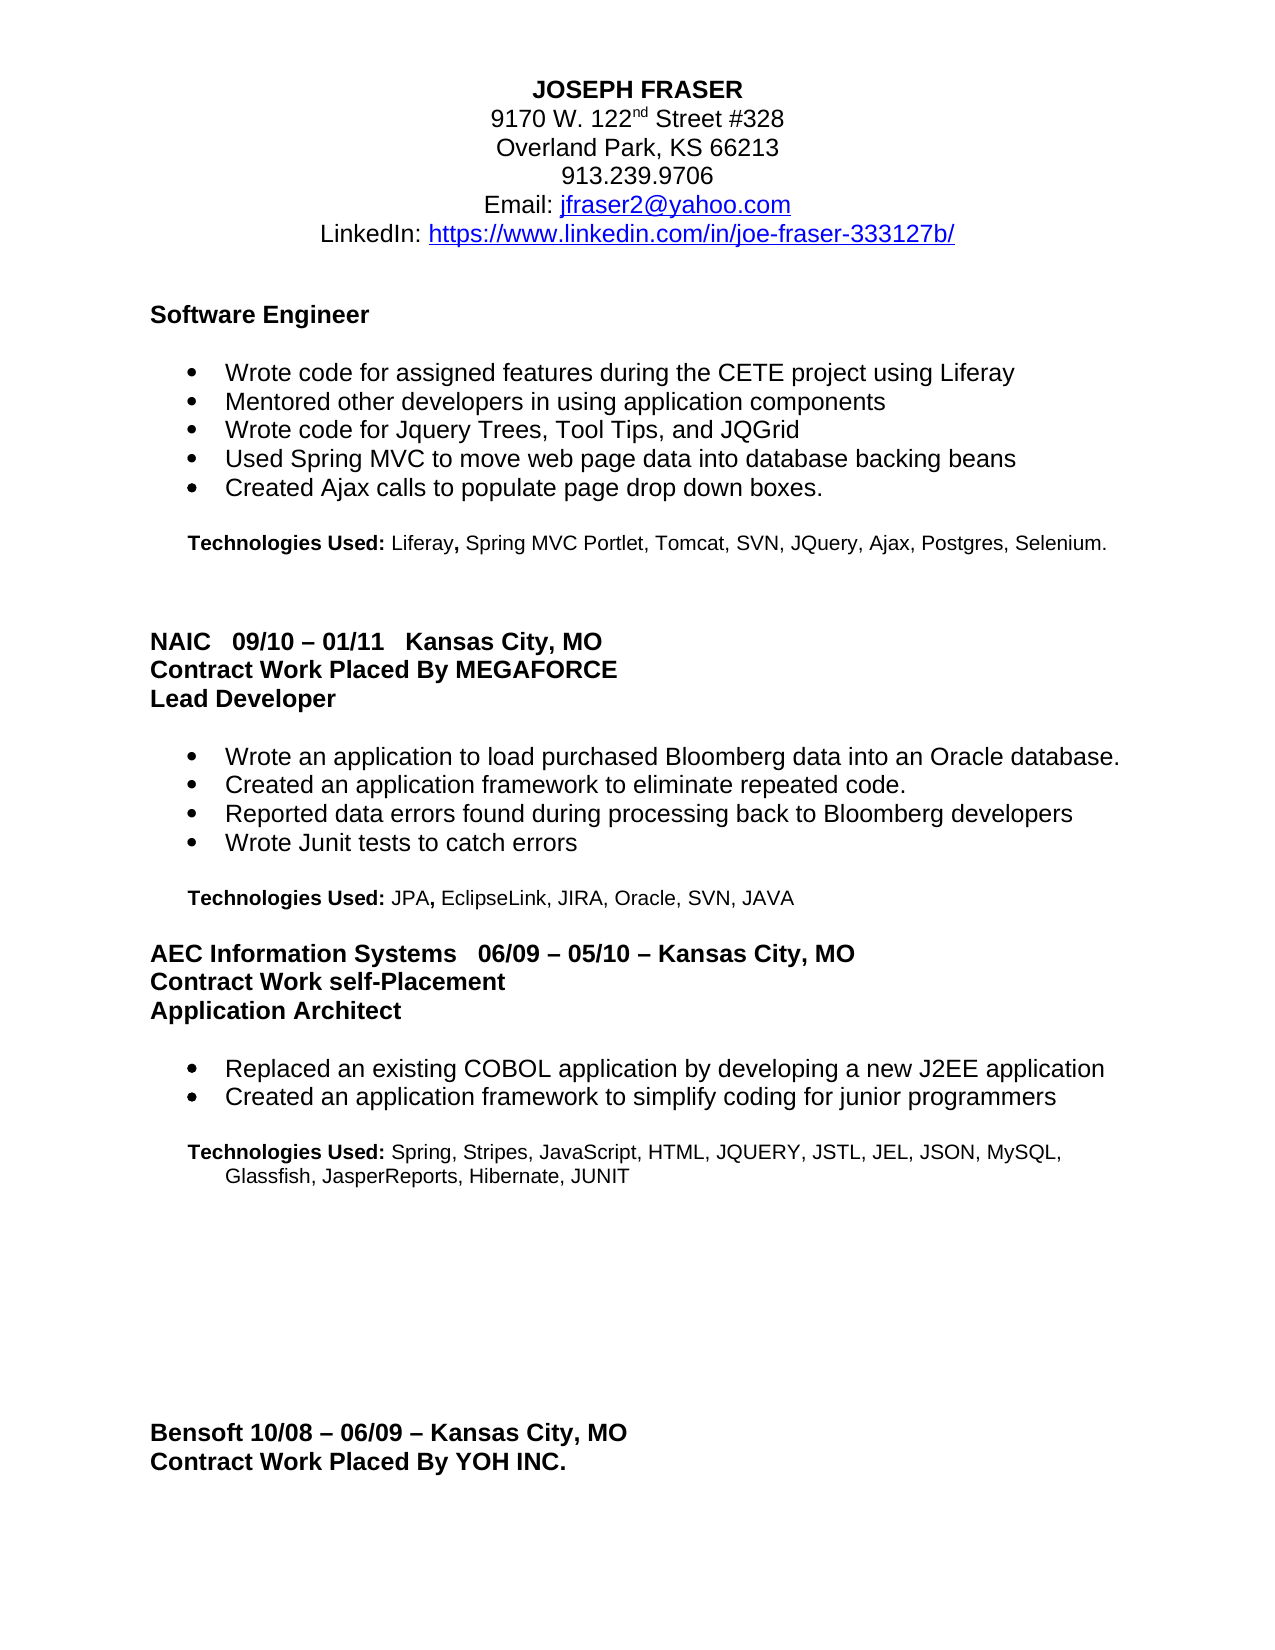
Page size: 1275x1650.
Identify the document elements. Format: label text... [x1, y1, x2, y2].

text AEC Information Systems 06/09 – 05/10 – Kansas City, MO [150, 938, 1125, 967]
list Replaced an existing COBOL application by developing a new J2EE application [187, 1053, 1125, 1082]
text Lead Developer [150, 684, 1125, 713]
list Wrote Junit tests to catch errors [187, 828, 1125, 857]
list Reported data errors found during processing back to Bloomberg developers [187, 799, 1125, 828]
list Mentored other developers in using application components [187, 387, 1125, 416]
list Wrote an application to load purchased Bloomberg data into an Oracle database. [187, 742, 1125, 771]
list Created Ajax calls to populate page drop down boxes. [187, 473, 1125, 502]
text Glassfish, JasperReports, Hibernate, JUNIT [150, 1164, 1125, 1188]
list Used Spring MVC to move web page data into database backing beans [187, 444, 1125, 473]
text Technologies Used: Spring, Stripes, JavaScript, HTML, JQUERY, JSTL, JEL, JSON, MySQL, [150, 1140, 1125, 1164]
text Contract Work Placed By MEGAFORCE [150, 655, 1125, 684]
list Wrote code for Jquery Trees, Tool Tips, and JQGrid [187, 416, 1125, 444]
text Technologies Used: JPA, EclipseLink, JIRA, Oracle, SVN, JAVA [150, 886, 1125, 910]
text NAIC 09/10 – 01/11 Kansas City, MO [150, 627, 1125, 655]
text Technologies Used: Liferay, Spring MVC Portlet, Tomcat, SVN, JQuery, Ajax, Postgres, Selenium. [150, 531, 1125, 555]
text Application Architect [150, 996, 1125, 1025]
text Contract Work Placed By YOH INC. [150, 1447, 1125, 1475]
list Created an application framework to eliminate repeated code. [187, 771, 1125, 799]
list Wrote code for assigned features during the CETE project using Liferay [187, 358, 1125, 387]
text Bensoft 10/08 – 06/09 – Kansas City, MO [150, 1418, 1125, 1447]
list Created an application framework to simplify coding for junior programmers [187, 1082, 1125, 1111]
text Contract Work self-Placement [150, 967, 1125, 996]
text Software Engineer [150, 300, 1125, 329]
